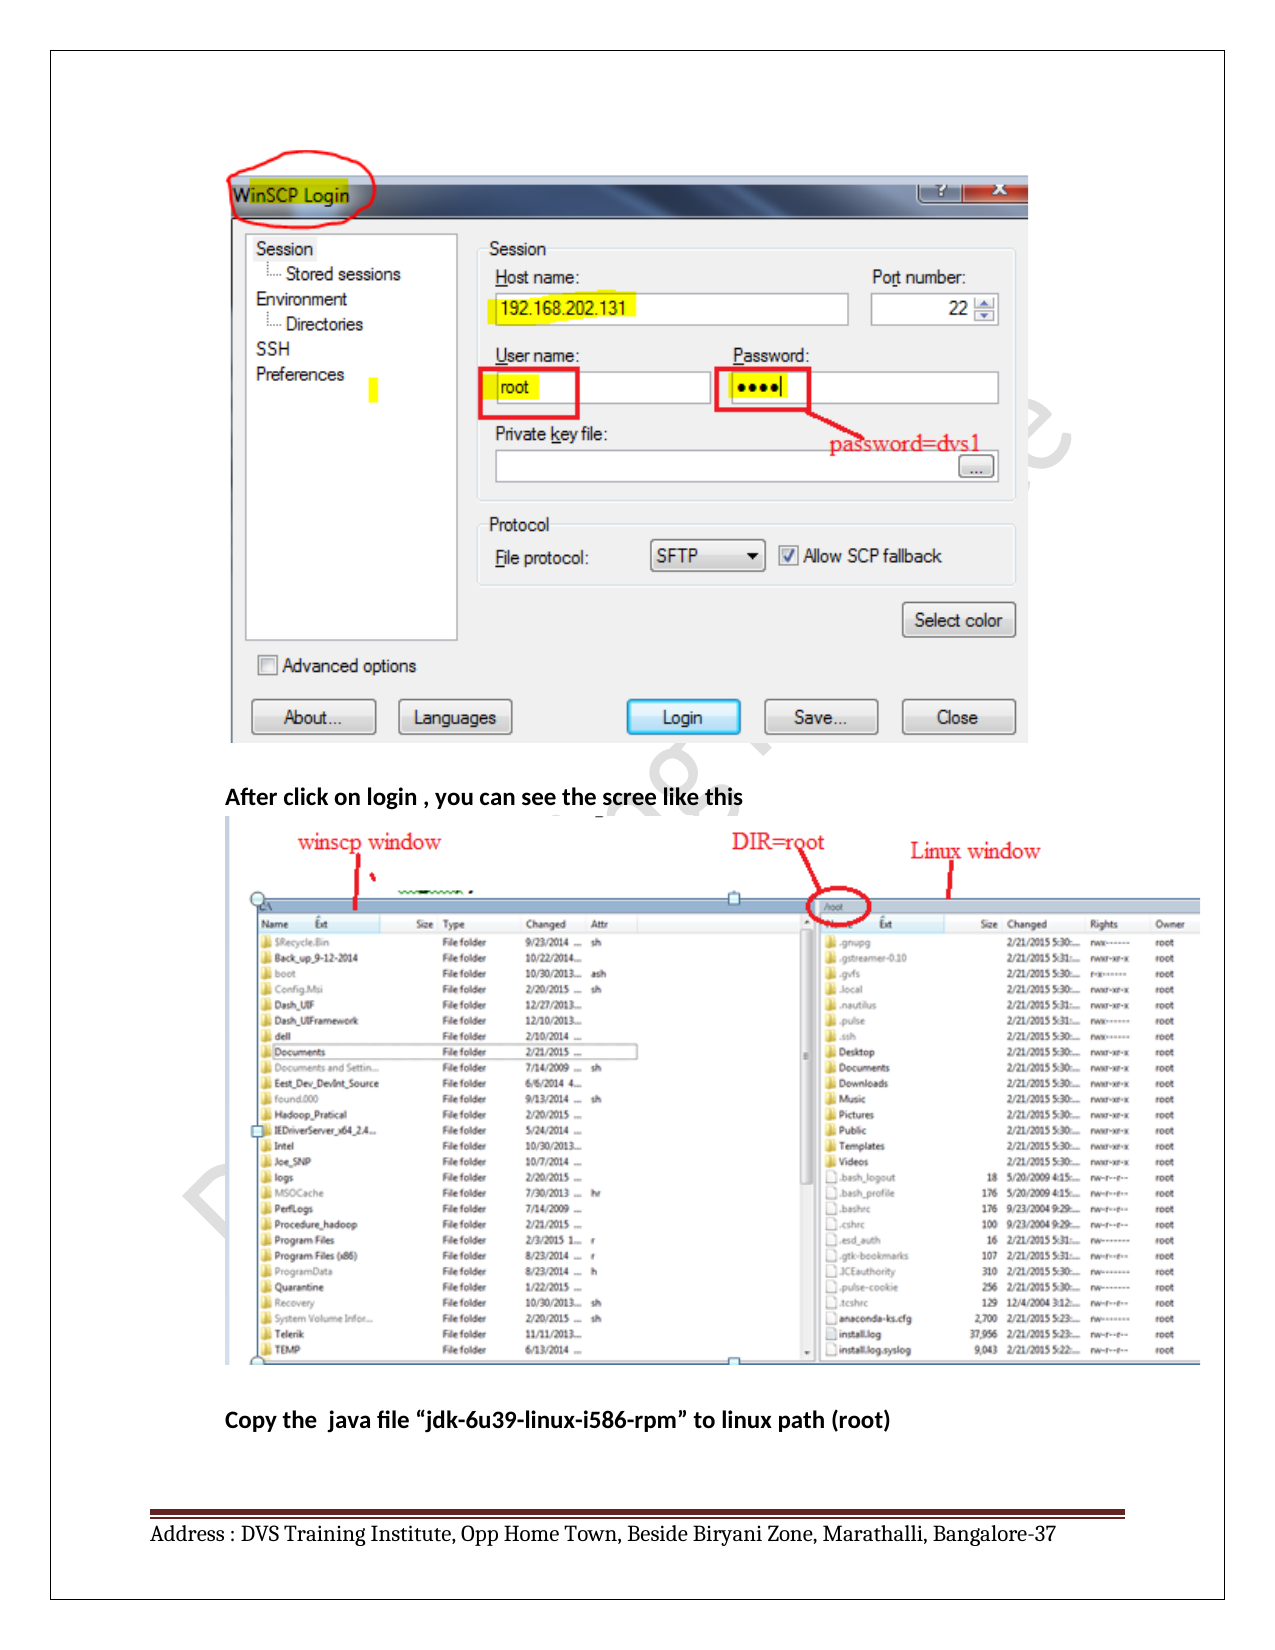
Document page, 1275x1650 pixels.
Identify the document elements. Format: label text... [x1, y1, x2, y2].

picture [225, 150, 1029, 743]
list Copy the java file “jdk-6u39-linux-i586-rpm” to linux path (root) [225, 1404, 1125, 1434]
picture [225, 816, 1200, 1365]
list After click on login , you can see the scree like this [225, 781, 1125, 812]
